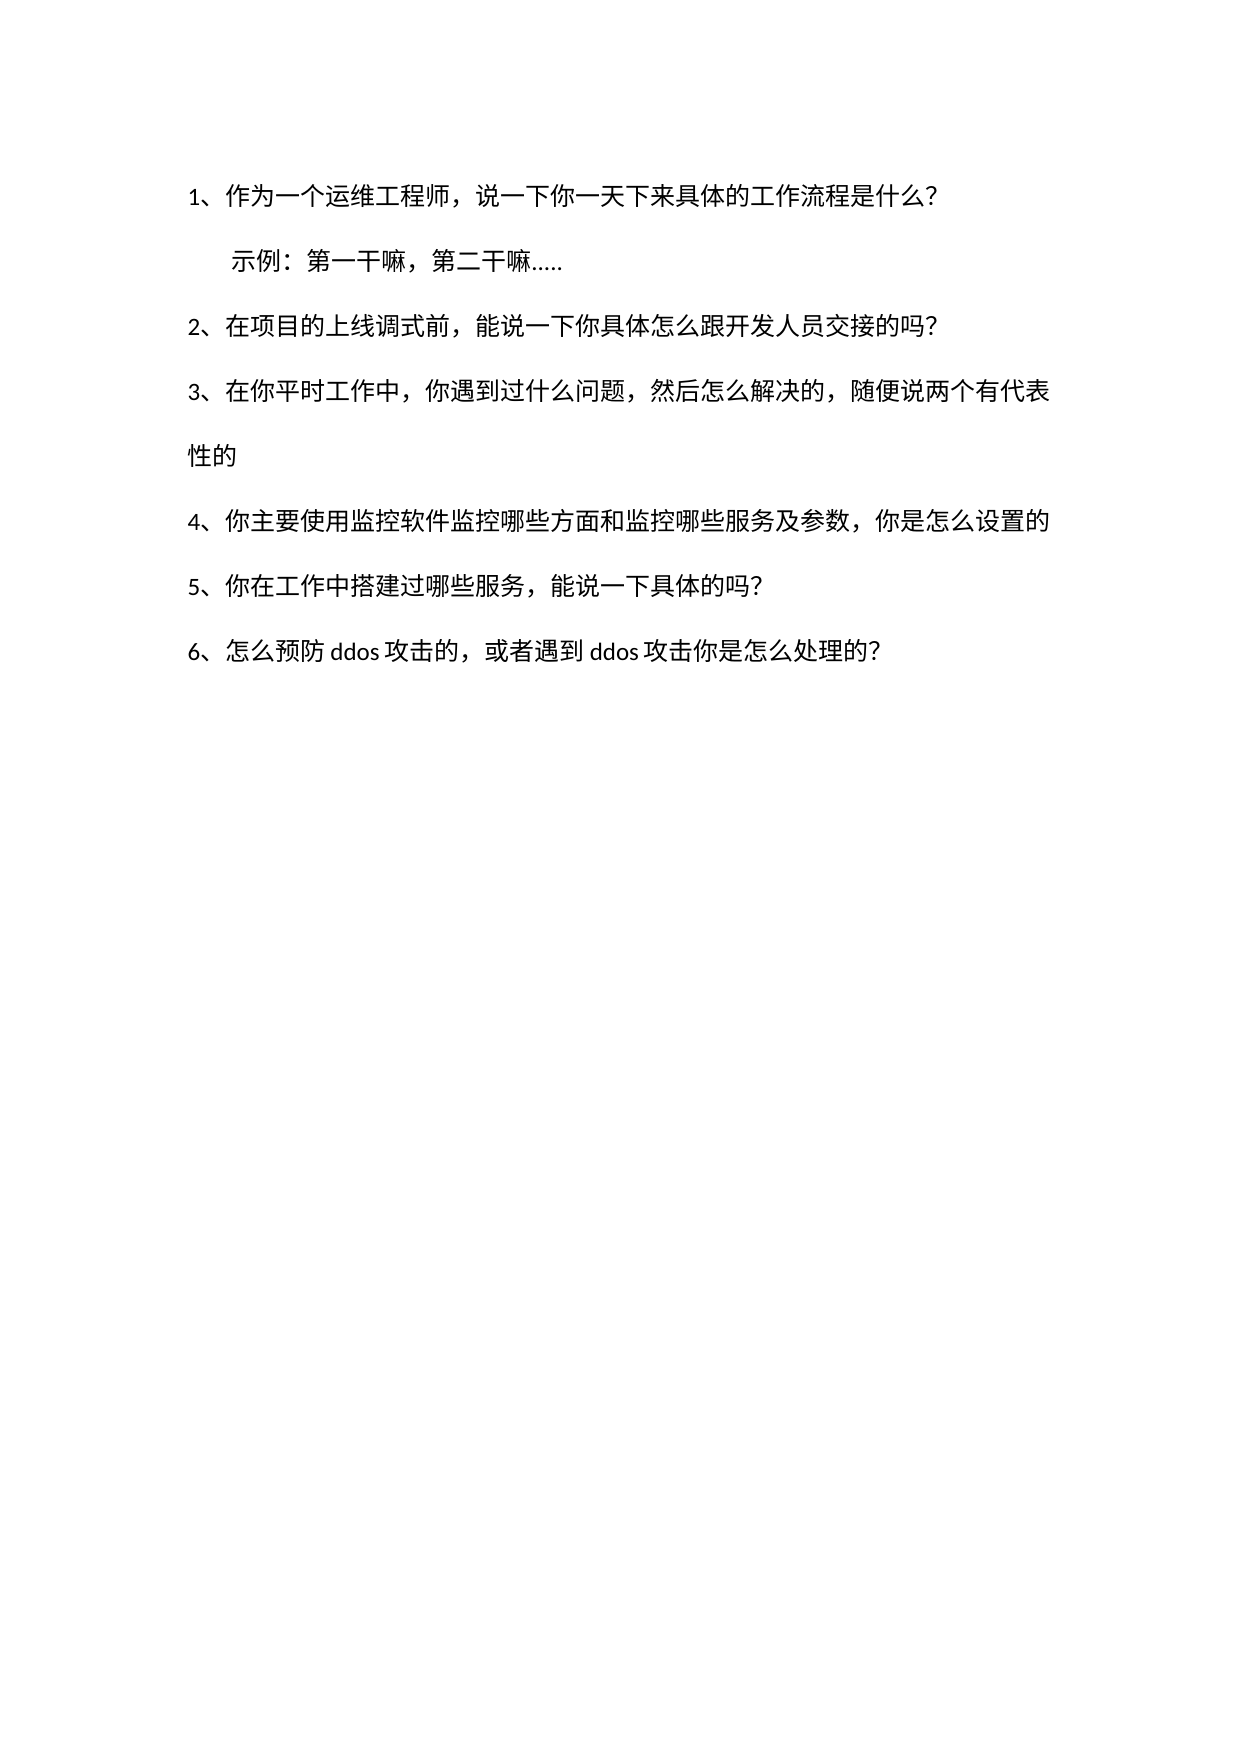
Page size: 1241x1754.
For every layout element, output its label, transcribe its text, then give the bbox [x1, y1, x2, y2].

list 在项目的上线调式前，能说一下你具体怎么跟开发人员交接的吗？ [187, 292, 1053, 357]
list 示例：第一干嘛，第二干嘛..... [231, 227, 1053, 292]
list 在你平时工作中，你遇到过什么问题，然后怎么解决的，随便说两个有代表性的 [187, 357, 1053, 487]
list 作为一个运维工程师，说一下你一天下来具体的工作流程是什么？ [187, 162, 1053, 227]
list 怎么预防ddos攻击的，或者遇到ddos攻击你是怎么处理的？ [187, 617, 1053, 682]
list 你主要使用监控软件监控哪些方面和监控哪些服务及参数，你是怎么设置的 [187, 487, 1053, 552]
list 你在工作中搭建过哪些服务，能说一下具体的吗？ [187, 552, 1053, 617]
